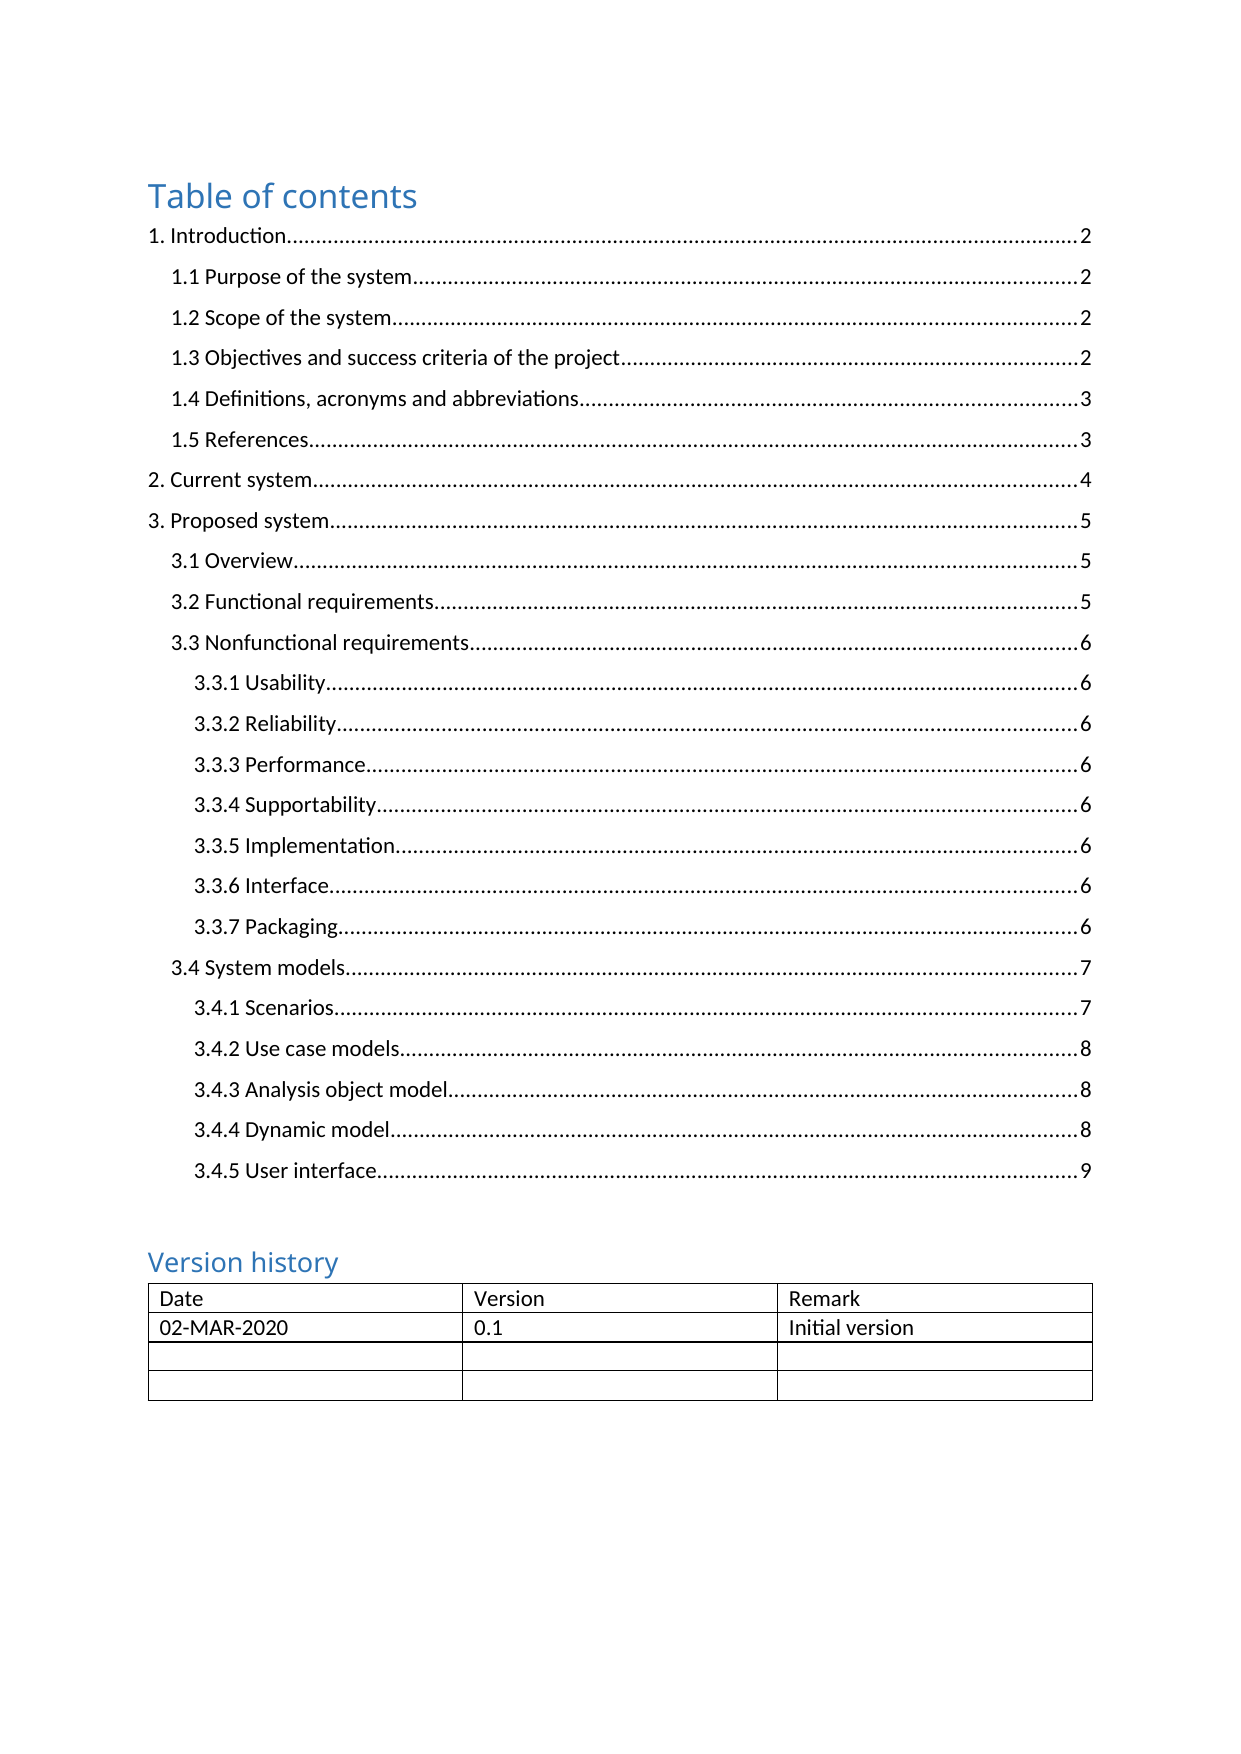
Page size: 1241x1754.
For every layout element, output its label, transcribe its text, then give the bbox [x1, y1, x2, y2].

table_cell [463, 1371, 777, 1399]
table_cell [778, 1371, 1092, 1399]
table_cell [149, 1371, 462, 1399]
table_cell 0.1 [463, 1313, 777, 1341]
table_header Version [463, 1284, 777, 1312]
table_cell 02-MAR-2020 [149, 1313, 462, 1341]
table_cell Initial version [778, 1313, 1092, 1341]
subtitle Version history [148, 1243, 1093, 1280]
table_header Date [149, 1284, 462, 1312]
table_cell [463, 1343, 777, 1370]
table_cell [778, 1343, 1092, 1370]
table_cell [149, 1343, 462, 1370]
table_header Remark [778, 1284, 1092, 1312]
